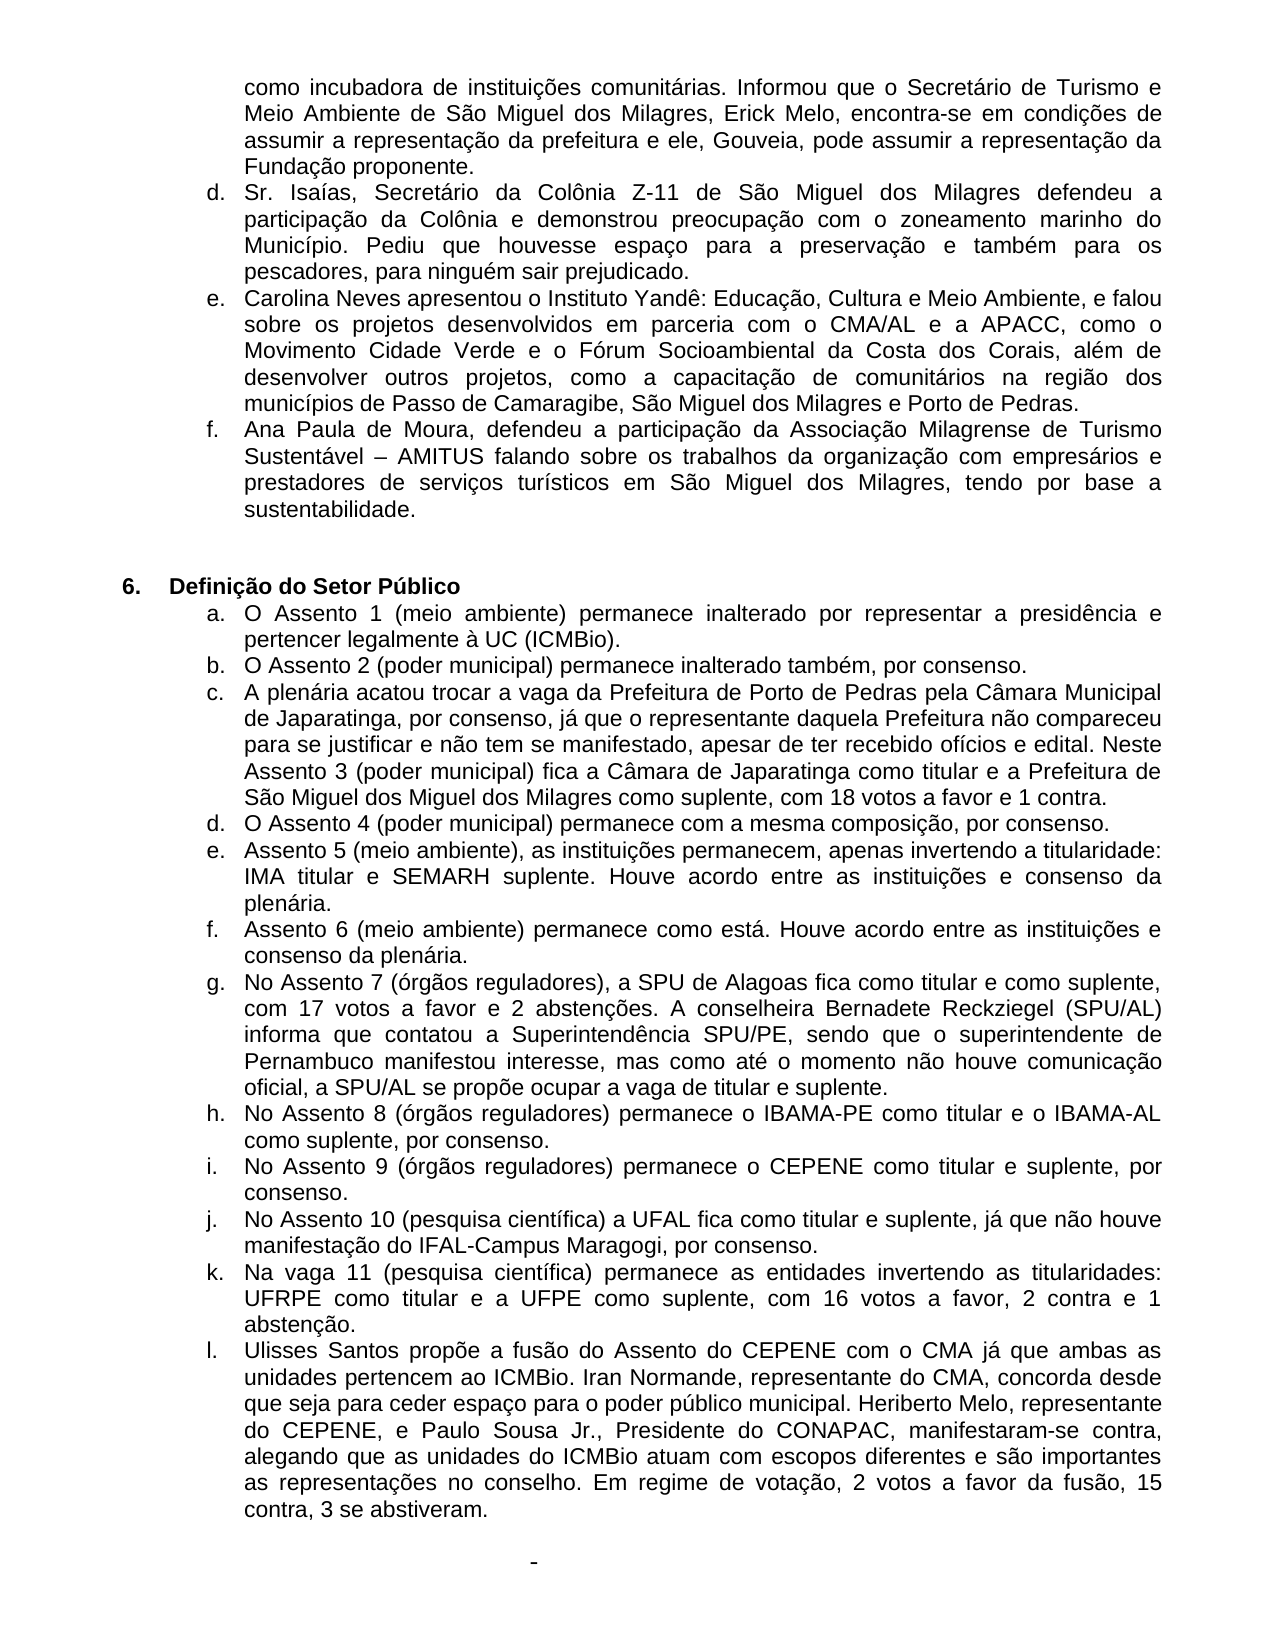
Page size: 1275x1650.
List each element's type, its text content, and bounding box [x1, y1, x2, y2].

list Definição do Setor Público [131, 573, 1163, 599]
list Sr. Isaías, Secretário da Colônia Z-11 de São Miguel dos Milagres defendeu a participação da Colônia e demonstrou preocupação com o zoneamento marinho do Município. Pediu que houvesse espaço para a preservação e também para os pescadores, para ninguém sair prejudicado. [206, 179, 1163, 285]
list No Assento 7 (órgãos reguladores), a SPU de Alagoas fica como titular e como suplente, com 17 votos a favor e 2 abstenções. A conselheira Bernadete Reckziegel (SPU/AL) informa que contatou a Superintendência SPU/PE, sendo que o superintendente de Pernambuco manifestou interesse, mas como até o momento não houve comunicação oficial, a SPU/AL se propõe ocupar a vaga de titular e suplente. [206, 968, 1163, 1100]
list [206, 74, 1163, 179]
list O Assento 2 (poder municipal) permanece inalterado também, por consenso. [206, 652, 1163, 679]
list Carolina Neves apresentou o Instituto Yandê: Educação, Cultura e Meio Ambiente, e falou sobre os projetos desenvolvidos em parceria com o CMA/AL e a APACC, como o Movimento Cidade Verde e o Fórum Socioambiental da Costa dos Corais, além de desenvolver outros projetos, como a capacitação de comunitários na região dos municípios de Passo de Camaragibe, São Miguel dos Milagres e Porto de Pedras. [206, 285, 1163, 416]
list Ulisses Santos propõe a fusão do Assento do CEPENE com o CMA já que ambas as unidades pertencem ao ICMBio. Iran Normande, representante do CMA, concorda desde que seja para ceder espaço para o poder público municipal. Heriberto Melo, representante do CEPENE, e Paulo Sousa Jr., Presidente do CONAPAC, manifestaram-se contra, alegando que as unidades do ICMBio atuam com escopos diferentes e são importantes as representações no conselho. Em regime de votação, 2 votos a favor da fusão, 15 contra, 3 se abstiveram. [206, 1337, 1163, 1522]
list A plenária acatou trocar a vaga da Prefeitura de Porto de Pedras pela Câmara Municipal de Japaratinga, por consenso, já que o representante daquela Prefeitura não compareceu para se justificar e não tem se manifestado, apesar de ter recebido ofícios e edital. Neste Assento 3 (poder municipal) fica a Câmara de Japaratinga como titular e a Prefeitura de São Miguel dos Miguel dos Milagres como suplente, com 18 votos a favor e 1 contra. [206, 679, 1163, 810]
list No Assento 8 (órgãos reguladores) permanece o IBAMA-PE como titular e o IBAMA-AL como suplente, por consenso. [206, 1100, 1163, 1153]
list Assento 5 (meio ambiente), as instituições permanecem, apenas invertendo a titularidade: IMA titular e SEMARH suplente. Houve acordo entre as instituições e consenso da plenária. [206, 837, 1163, 916]
list No Assento 10 (pesquisa científica) a UFAL fica como titular e suplente, já que não houve manifestação do IFAL-Campus Maragogi, por consenso. [206, 1206, 1163, 1258]
list Na vaga 11 (pesquisa científica) permanece as entidades invertendo as titularidades: UFRPE como titular e a UFPE como suplente, com 16 votos a favor, 2 contra e 1 abstenção. [206, 1258, 1163, 1337]
list O Assento 4 (poder municipal) permanece com a mesma composição, por consenso. [206, 810, 1163, 837]
list No Assento 9 (órgãos reguladores) permanece o CEPENE como titular e suplente, por consenso. [206, 1153, 1163, 1206]
list Assento 6 (meio ambiente) permanece como está. Houve acordo entre as instituições e consenso da plenária. [206, 916, 1163, 968]
list O Assento 1 (meio ambiente) permanece inalterado por representar a presidência e pertencer legalmente à UC (ICMBio). [206, 599, 1163, 652]
list Ana Paula de Moura, defendeu a participação da Associação Milagrense de Turismo Sustentável – AMITUS falando sobre os trabalhos da organização com empresários e prestadores de serviços turísticos em São Miguel dos Milagres, tendo por base a sustentabilidade. [206, 416, 1163, 522]
